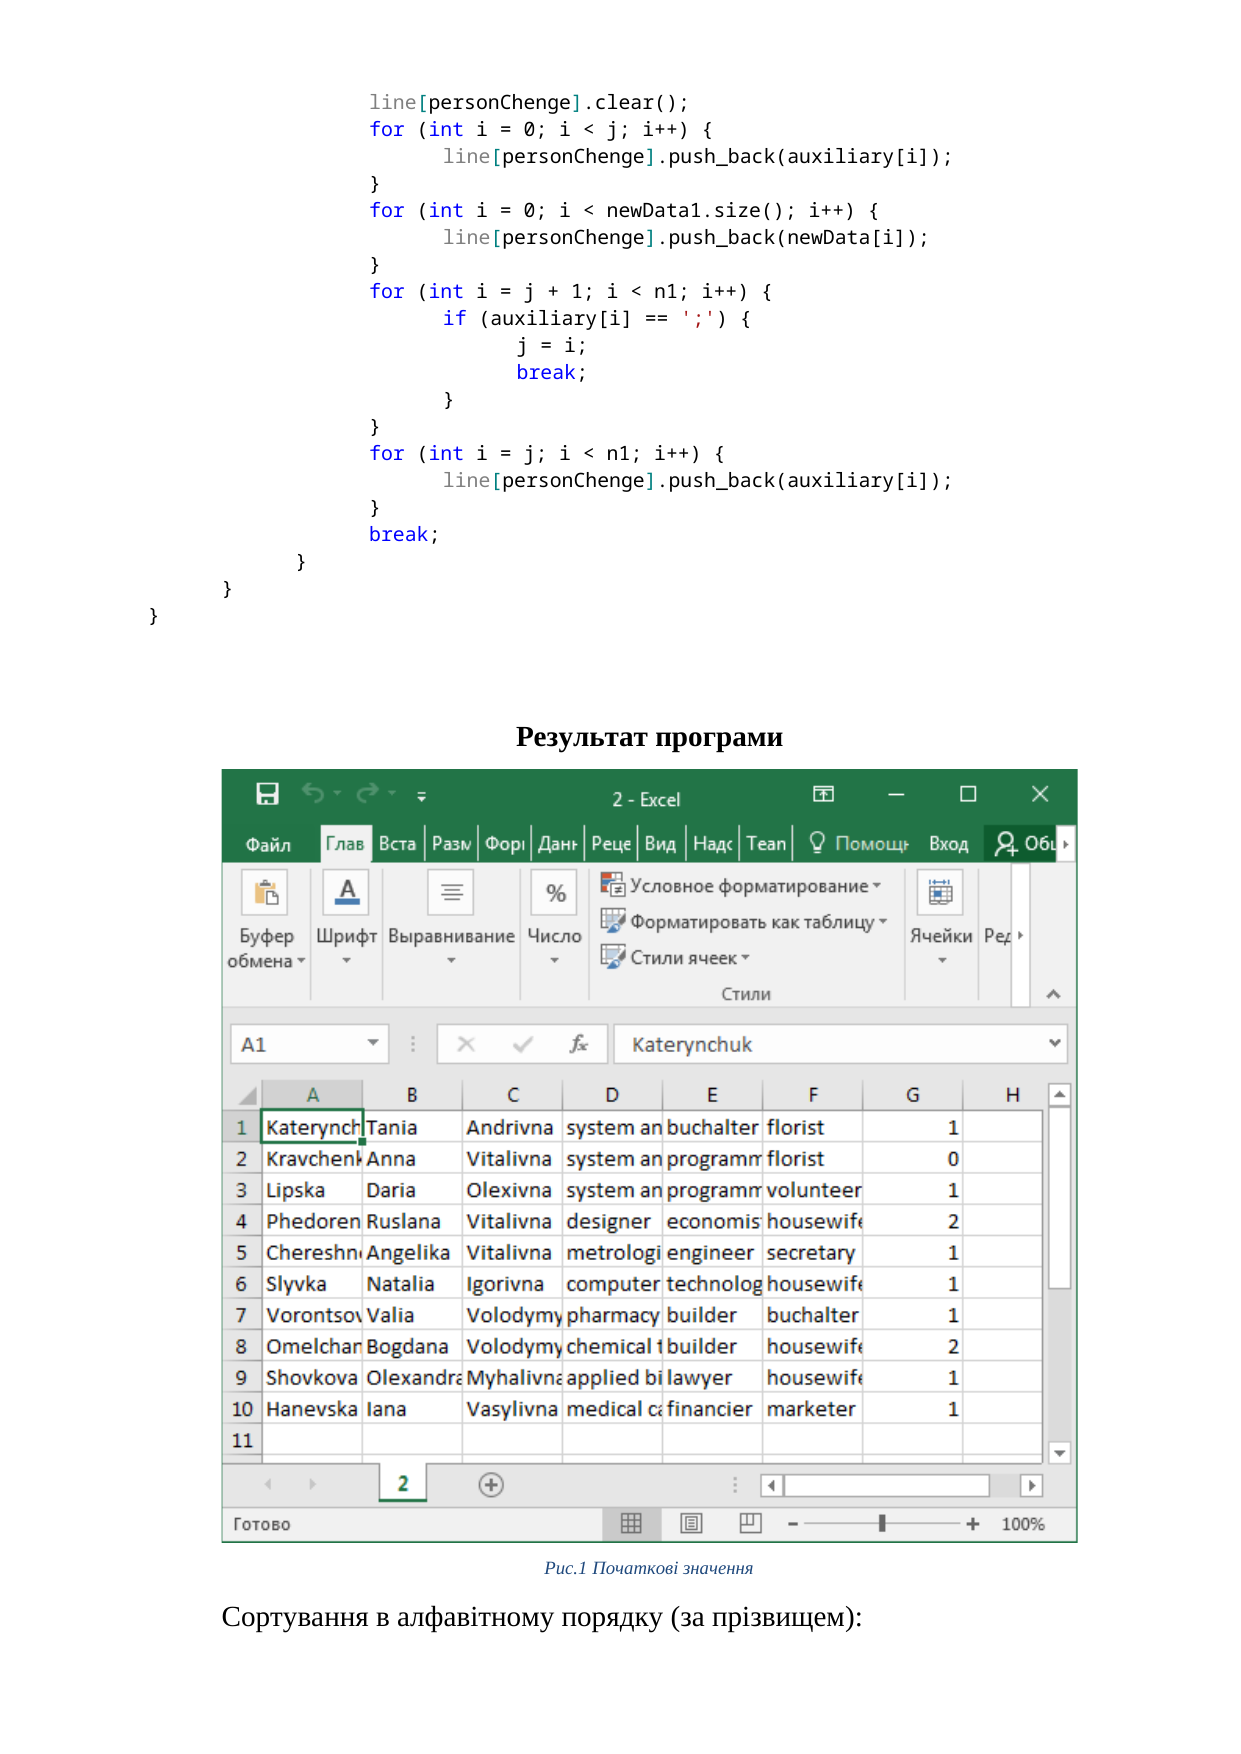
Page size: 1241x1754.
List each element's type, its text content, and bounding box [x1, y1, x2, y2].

text for (int i = 0; i < newData1.size(); i++) { [148, 196, 1152, 223]
text line[personChenge].push_back(auxiliary[i]); [148, 466, 1152, 493]
text line[personChenge].push_back(auxiliary[i]); [148, 142, 1152, 169]
picture [221, 769, 1078, 1543]
text } [148, 169, 1152, 196]
text if (auxiliary[i] == ';') { [148, 304, 1152, 331]
text } [148, 574, 1152, 601]
text } [148, 493, 1152, 520]
text break; [148, 358, 1152, 385]
text Рис.1 Початкові значення [148, 1557, 1152, 1578]
text } [148, 547, 1152, 574]
text Результат програми [148, 719, 1152, 752]
text j = i; [148, 331, 1152, 358]
text for (int i = j; i < n1; i++) { [148, 439, 1152, 466]
text } [148, 385, 1152, 412]
text Сортування в алфавітному порядку (за прізвищем): [148, 1599, 1152, 1633]
text for (int i = 0; i < j; i++) { [148, 116, 1152, 142]
text line[personChenge].clear(); [148, 88, 1152, 116]
text } [148, 412, 1152, 439]
text break; [148, 520, 1152, 547]
text } [148, 601, 1152, 628]
text } [148, 250, 1152, 277]
text for (int i = j + 1; i < n1; i++) { [148, 277, 1152, 304]
text line[personChenge].push_back(newData[i]); [148, 223, 1152, 250]
